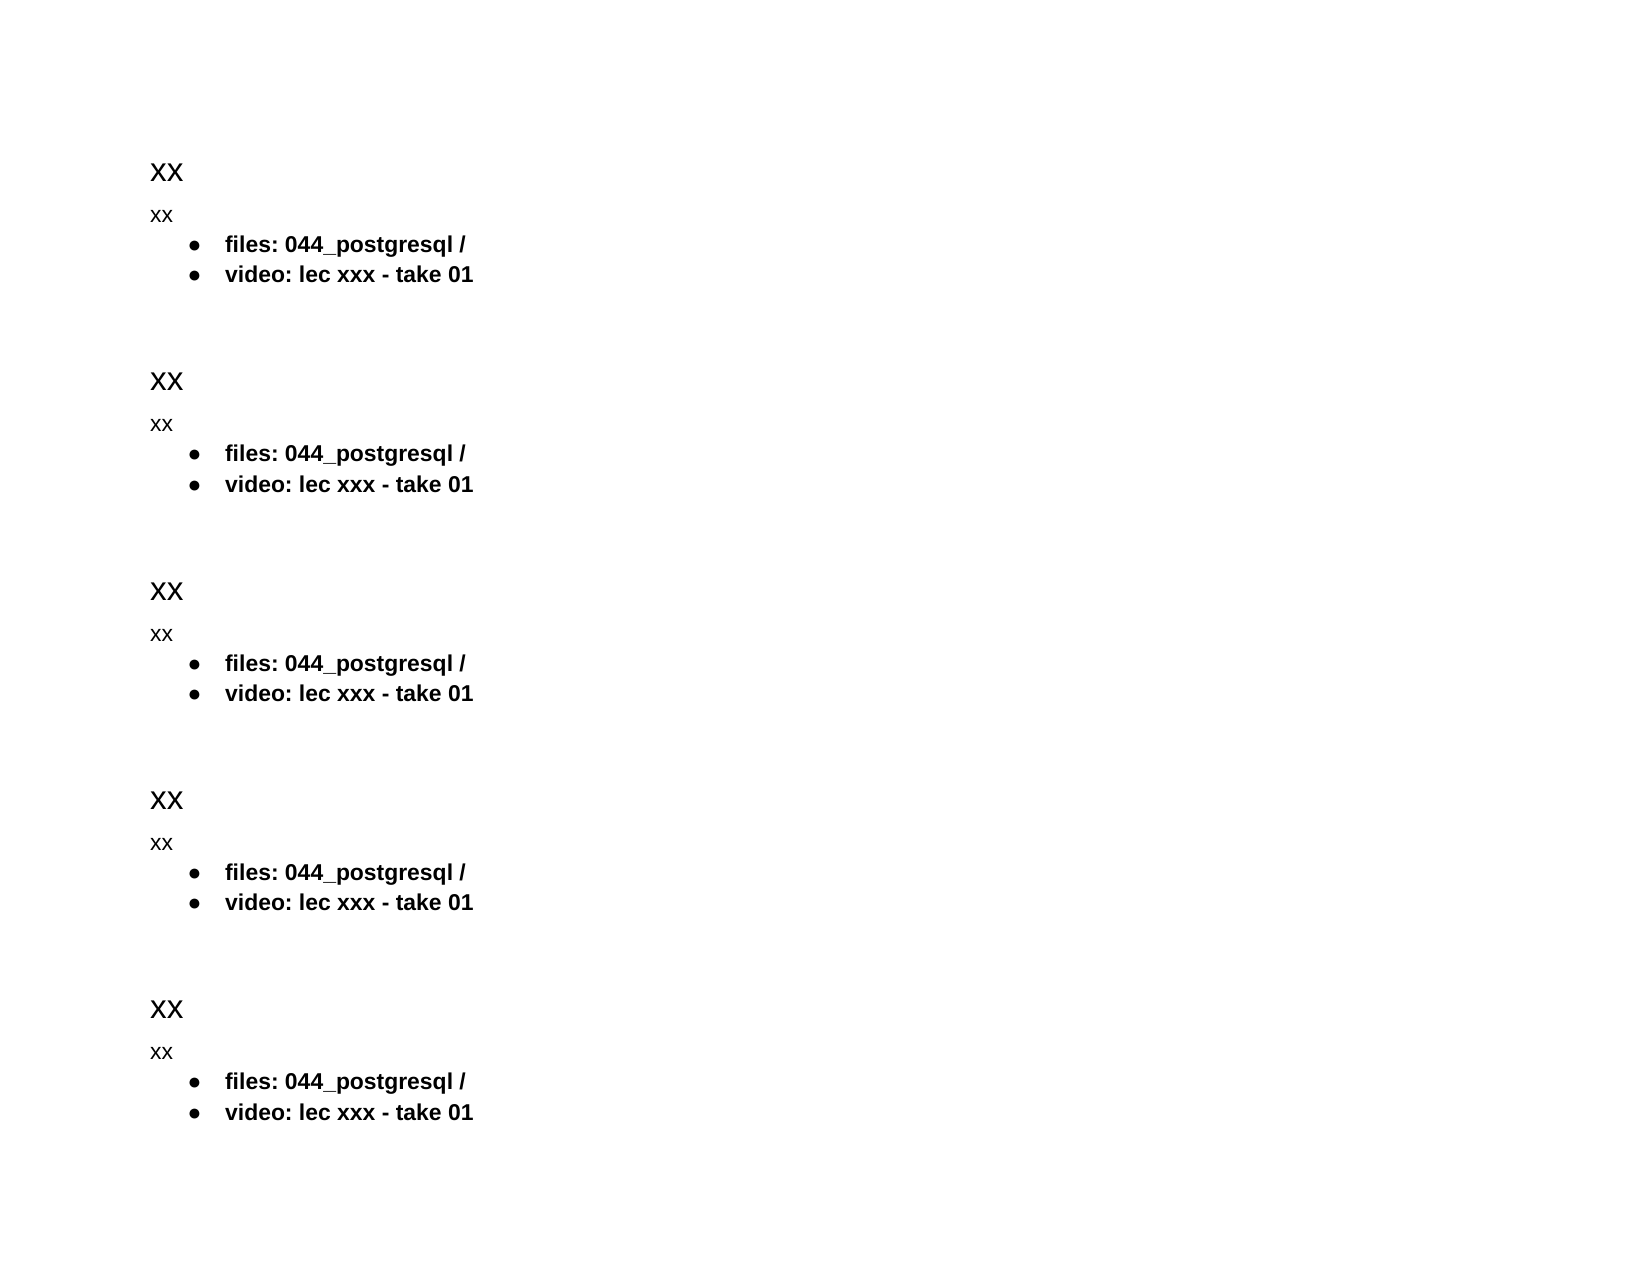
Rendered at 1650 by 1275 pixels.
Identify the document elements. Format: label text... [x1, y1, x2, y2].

text xx [150, 1038, 1500, 1064]
list files: 044_postgresql / [187, 859, 1500, 885]
list files: 044_postgresql / [187, 440, 1500, 467]
subtitle xx [150, 150, 1500, 188]
list video: lec xxx - take 01 [187, 261, 1500, 288]
text xx [150, 829, 1500, 855]
subtitle xx [150, 778, 1500, 816]
list files: 044_postgresql / [187, 650, 1500, 676]
list video: lec xxx - take 01 [187, 889, 1500, 916]
list files: 044_postgresql / [187, 1068, 1500, 1094]
text xx [150, 201, 1500, 227]
list video: lec xxx - take 01 [187, 680, 1500, 706]
list video: lec xxx - take 01 [187, 471, 1500, 497]
list files: 044_postgresql / [187, 231, 1500, 257]
subtitle xx [150, 568, 1500, 607]
subtitle xx [150, 987, 1500, 1026]
text xx [150, 410, 1500, 437]
subtitle xx [150, 359, 1500, 398]
text xx [150, 619, 1500, 646]
list video: lec xxx - take 01 [187, 1098, 1500, 1125]
